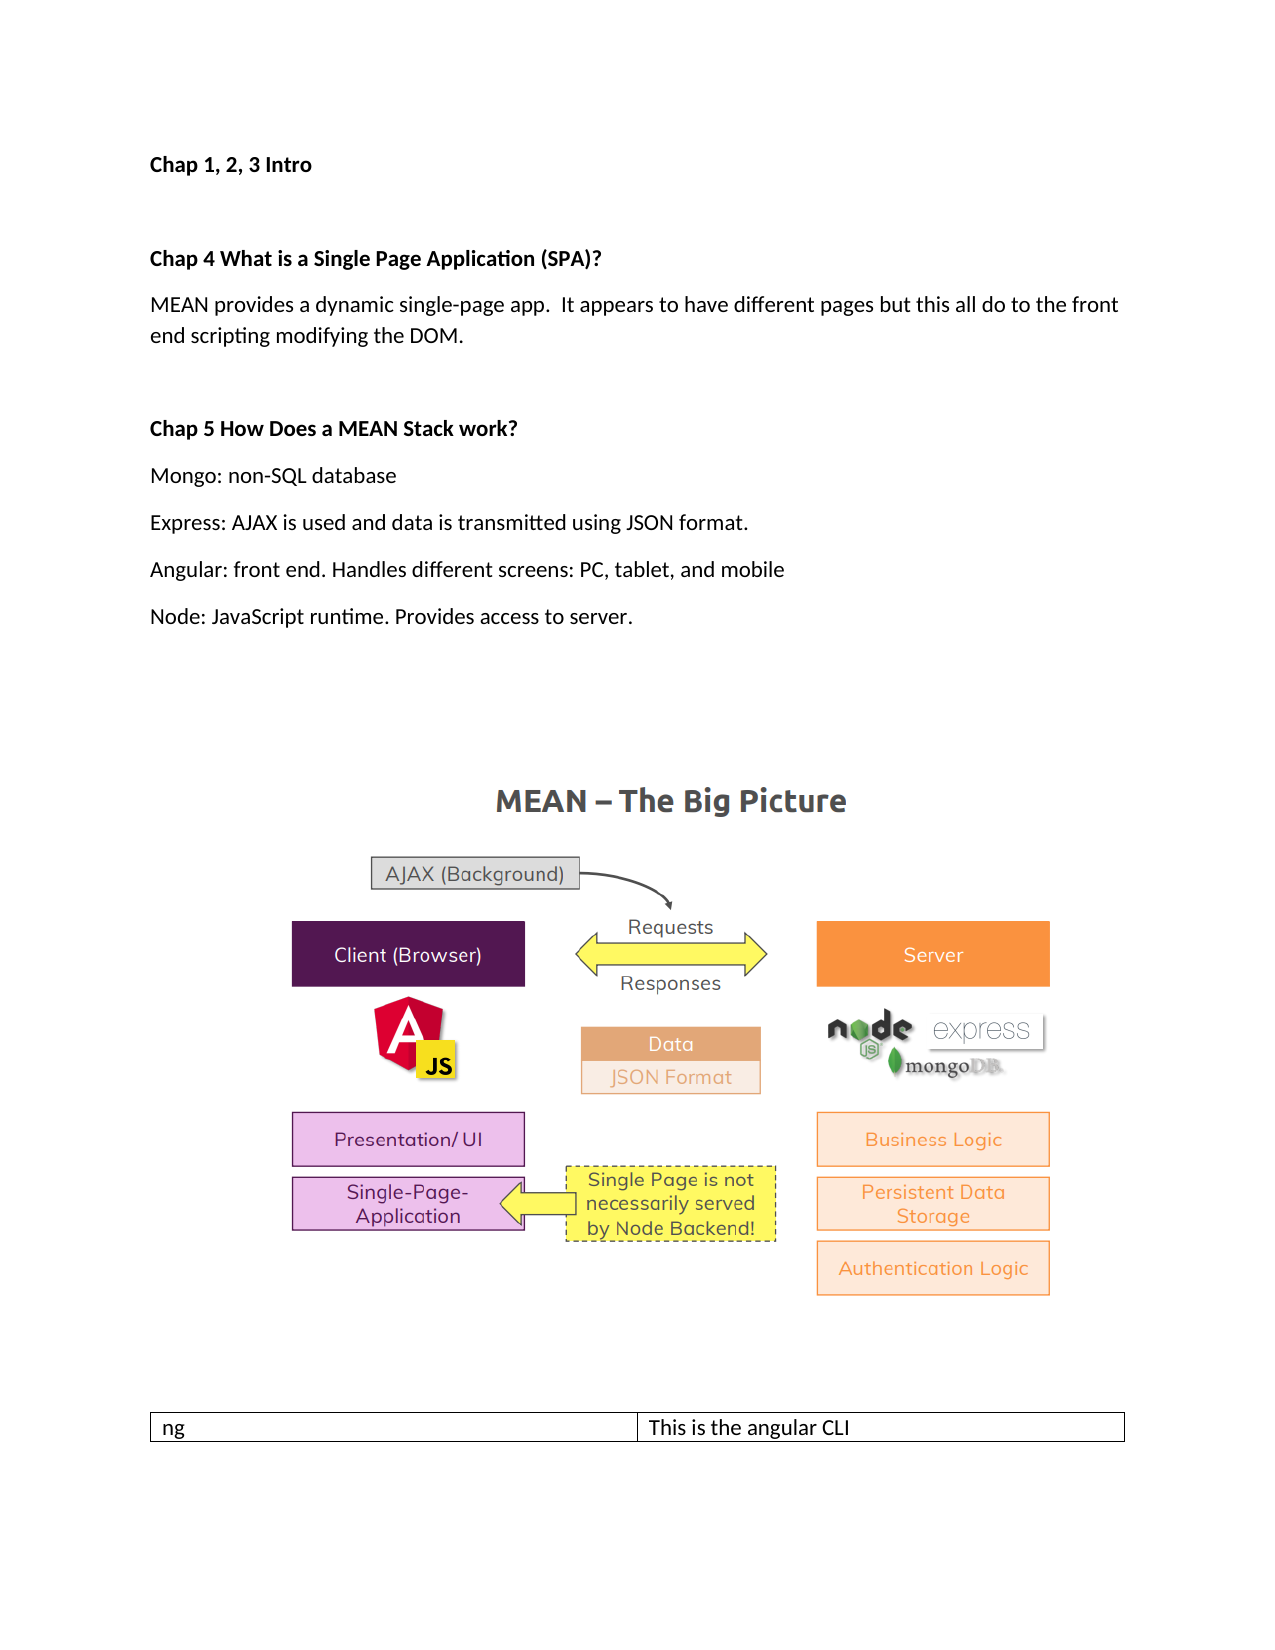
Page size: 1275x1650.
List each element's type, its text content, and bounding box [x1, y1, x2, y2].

text Node: JavaScript runtime. Provides access to server. [150, 602, 1125, 630]
text Chap 4 What is a Single Page Application (SPA)? [150, 244, 1125, 272]
table_header ng [151, 1413, 637, 1441]
table_header This is the angular CLI [638, 1413, 1124, 1441]
text MEAN provides a dynamic single-page app. It appears to have different pages but this all do to the front end scripting modifying the DOM. [150, 291, 1125, 349]
text Express: AJAX is used and data is transmitted using JSON format. [150, 508, 1125, 536]
text Angular: front end. Handles different screens: PC, tablet, and mobile [150, 555, 1125, 583]
picture [150, 648, 1125, 1347]
text Chap 5 How Does a MEAN Stack work? [150, 414, 1125, 443]
text Chap 1, 2, 3 Intro [150, 150, 1125, 178]
text Mongo: non-SQL database [150, 461, 1125, 489]
